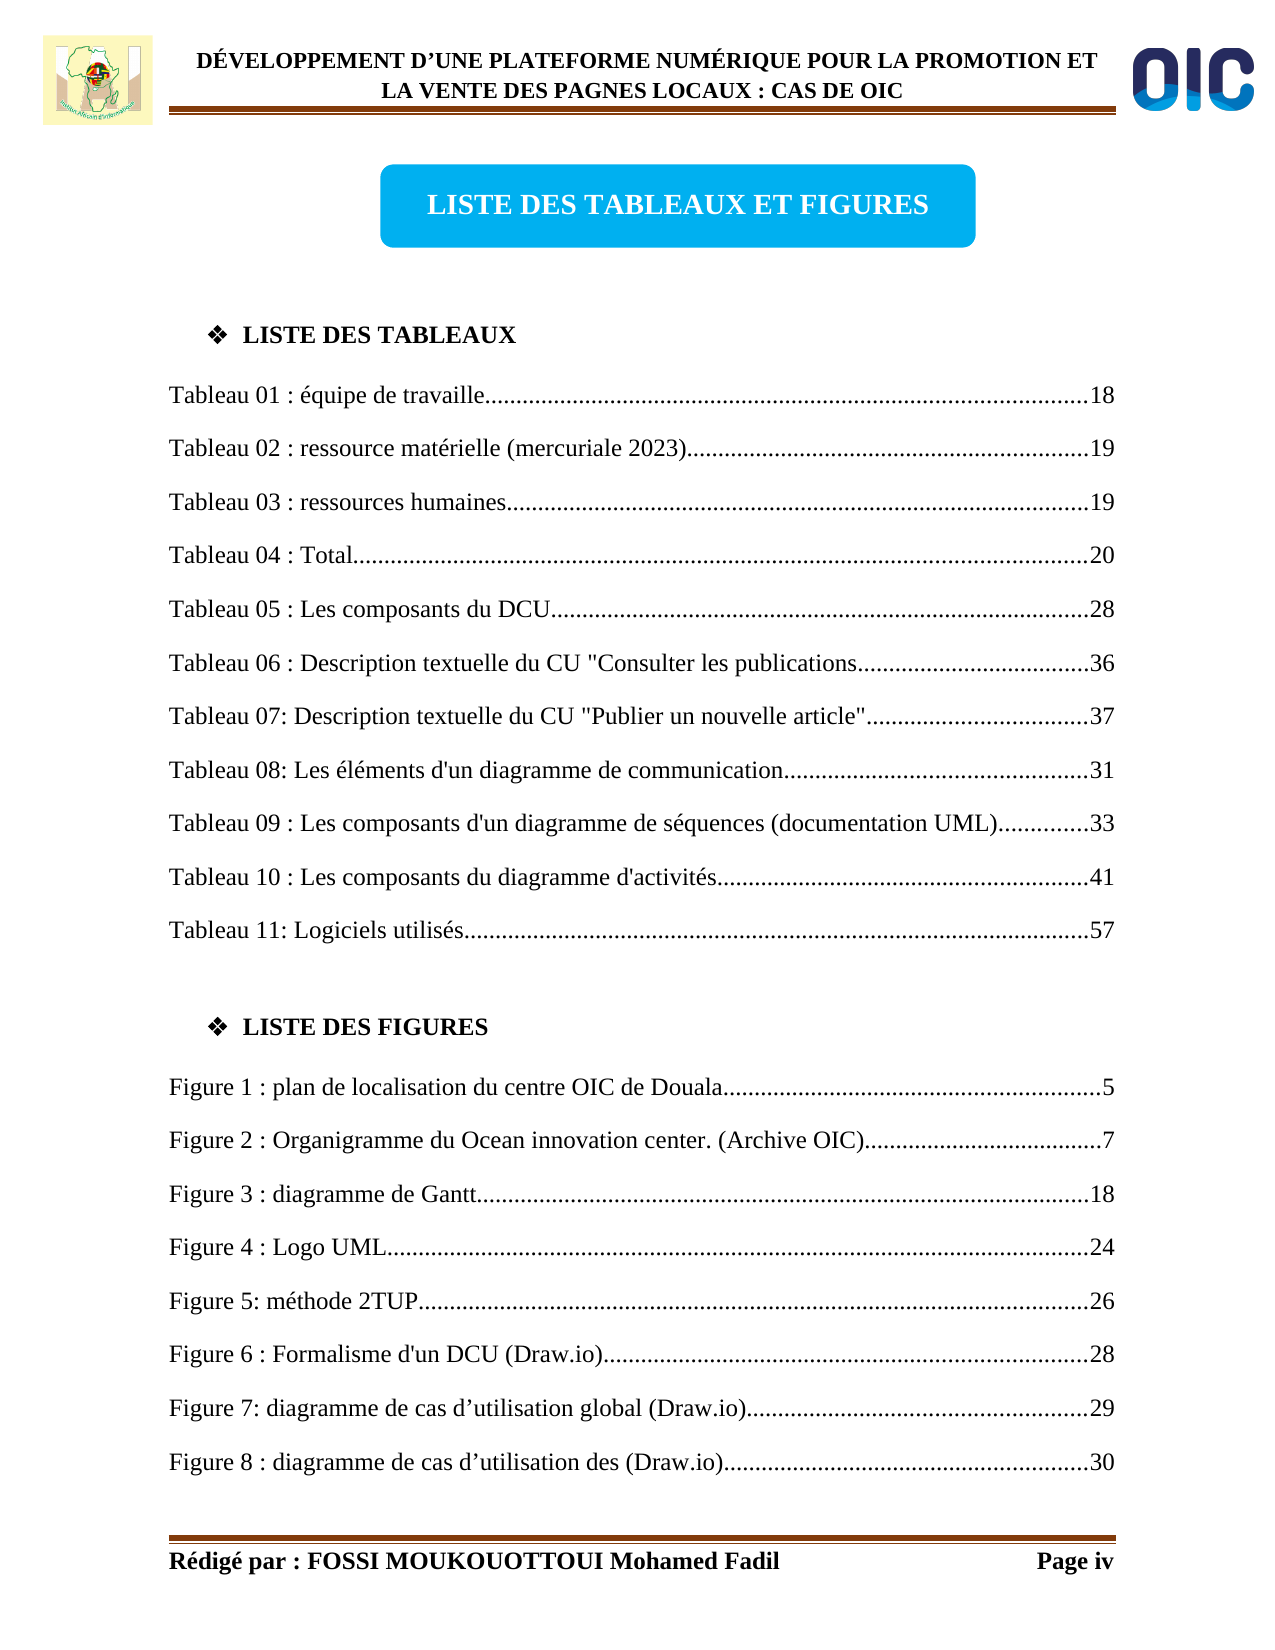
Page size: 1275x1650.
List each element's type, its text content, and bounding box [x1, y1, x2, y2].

text Figure 7: diagramme de cas d’utilisation global (Draw.io) 29 [169, 1393, 1116, 1422]
text Tableau 11: Logiciels utilisés 57 [169, 915, 1116, 944]
text Tableau 06 : Description textuelle du CU "Consulter les publications 36 [169, 648, 1116, 676]
list LISTE DES TABLEAUX [206, 320, 1116, 349]
text Figure 5: méthode 2TUP 26 [169, 1286, 1116, 1315]
text Tableau 03 : ressources humaines 19 [169, 487, 1116, 516]
text Tableau 10 : Les composants du diagramme d'activités 41 [169, 862, 1116, 891]
text Tableau 07: Description textuelle du CU "Publier un nouvelle article" 37 [169, 701, 1116, 730]
text Tableau 05 : Les composants du DCU 28 [169, 594, 1116, 623]
text Tableau 01 : équipe de travaille 18 [169, 380, 1116, 409]
text Figure 1 : plan de localisation du centre OIC de Douala 5 [169, 1072, 1116, 1101]
text Tableau 09 : Les composants d'un diagramme de séquences (documentation UML) 33 [169, 808, 1116, 837]
text Figure 2 : Organigramme du Ocean innovation center. (Archive OIC) 7 [169, 1125, 1116, 1154]
text Figure 3 : diagramme de Gantt 18 [169, 1179, 1116, 1208]
picture [1133, 48, 1254, 111]
text Tableau 04 : Total 20 [169, 541, 1116, 569]
picture [50, 37, 145, 123]
text Figure 4 : Logo UML 24 [169, 1232, 1116, 1261]
text Figure 6 : Formalisme d'un DCU (Draw.io) 28 [169, 1339, 1116, 1368]
text Tableau 02 : ressource matérielle (mercuriale 2023) 19 [169, 433, 1116, 462]
text Figure 8 : diagramme de cas d’utilisation des (Draw.io) 30 [169, 1447, 1116, 1475]
list LISTE DES FIGURES [206, 1012, 1116, 1041]
text Tableau 08: Les éléments d'un diagramme de communication 31 [169, 755, 1116, 783]
